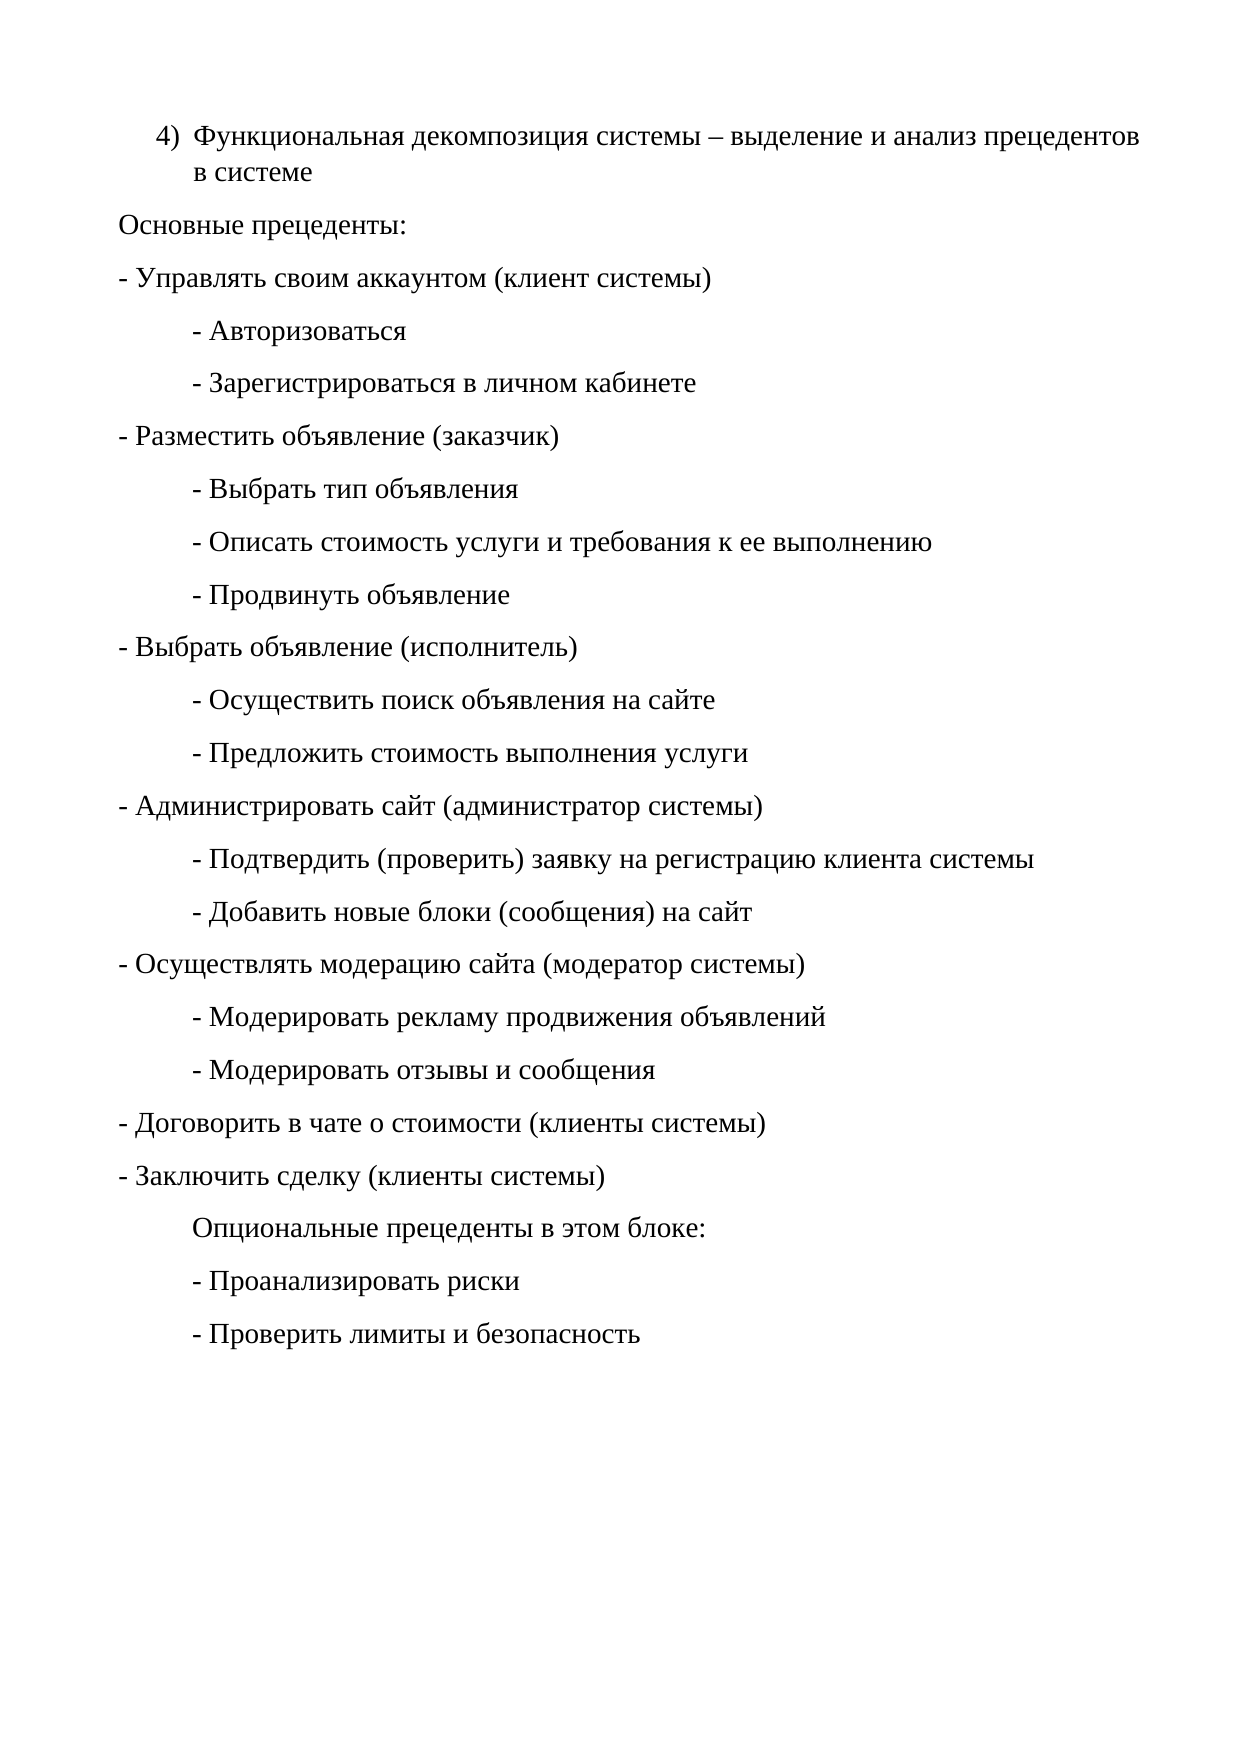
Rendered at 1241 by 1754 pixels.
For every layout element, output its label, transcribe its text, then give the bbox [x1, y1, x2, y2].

text - Осуществить поиск объявления на сайте [118, 682, 1152, 716]
text - Разместить объявление (заказчик) [118, 418, 1152, 452]
text Опциональные прецеденты в этом блоке: [118, 1211, 1152, 1244]
text Основные прецеденты: [118, 207, 1152, 241]
text - Предложить стоимость выполнения услуги [118, 735, 1152, 769]
list Функциональная декомпозиция системы – выделение и анализ прецедентов в системе [156, 118, 1152, 188]
text - Модерировать рекламу продвижения объявлений [118, 999, 1152, 1033]
text - Продвинуть объявление [118, 577, 1152, 610]
text - Описать стоимость услуги и требования к ее выполнению [118, 524, 1152, 557]
text - Добавить новые блоки (сообщения) на сайт [118, 894, 1152, 927]
text - Зарегистрироваться в личном кабинете [118, 366, 1152, 399]
text - Авторизоваться [118, 313, 1152, 346]
text - Администрировать сайт (администратор системы) [118, 788, 1152, 822]
text - Модерировать отзывы и сообщения [118, 1052, 1152, 1086]
text - Проанализировать риски [118, 1263, 1152, 1297]
text - Осуществлять модерацию сайта (модератор системы) [118, 946, 1152, 980]
text - Управлять своим аккаунтом (клиент системы) [118, 260, 1152, 293]
text - Подтвердить (проверить) заявку на регистрацию клиента системы [118, 841, 1152, 874]
text - Проверить лимиты и безопасность [118, 1316, 1152, 1350]
text - Заключить сделку (клиенты системы) [118, 1158, 1152, 1191]
text - Договорить в чате о стоимости (клиенты системы) [118, 1105, 1152, 1138]
text - Выбрать объявление (исполнитель) [118, 629, 1152, 663]
text - Выбрать тип объявления [118, 471, 1152, 505]
